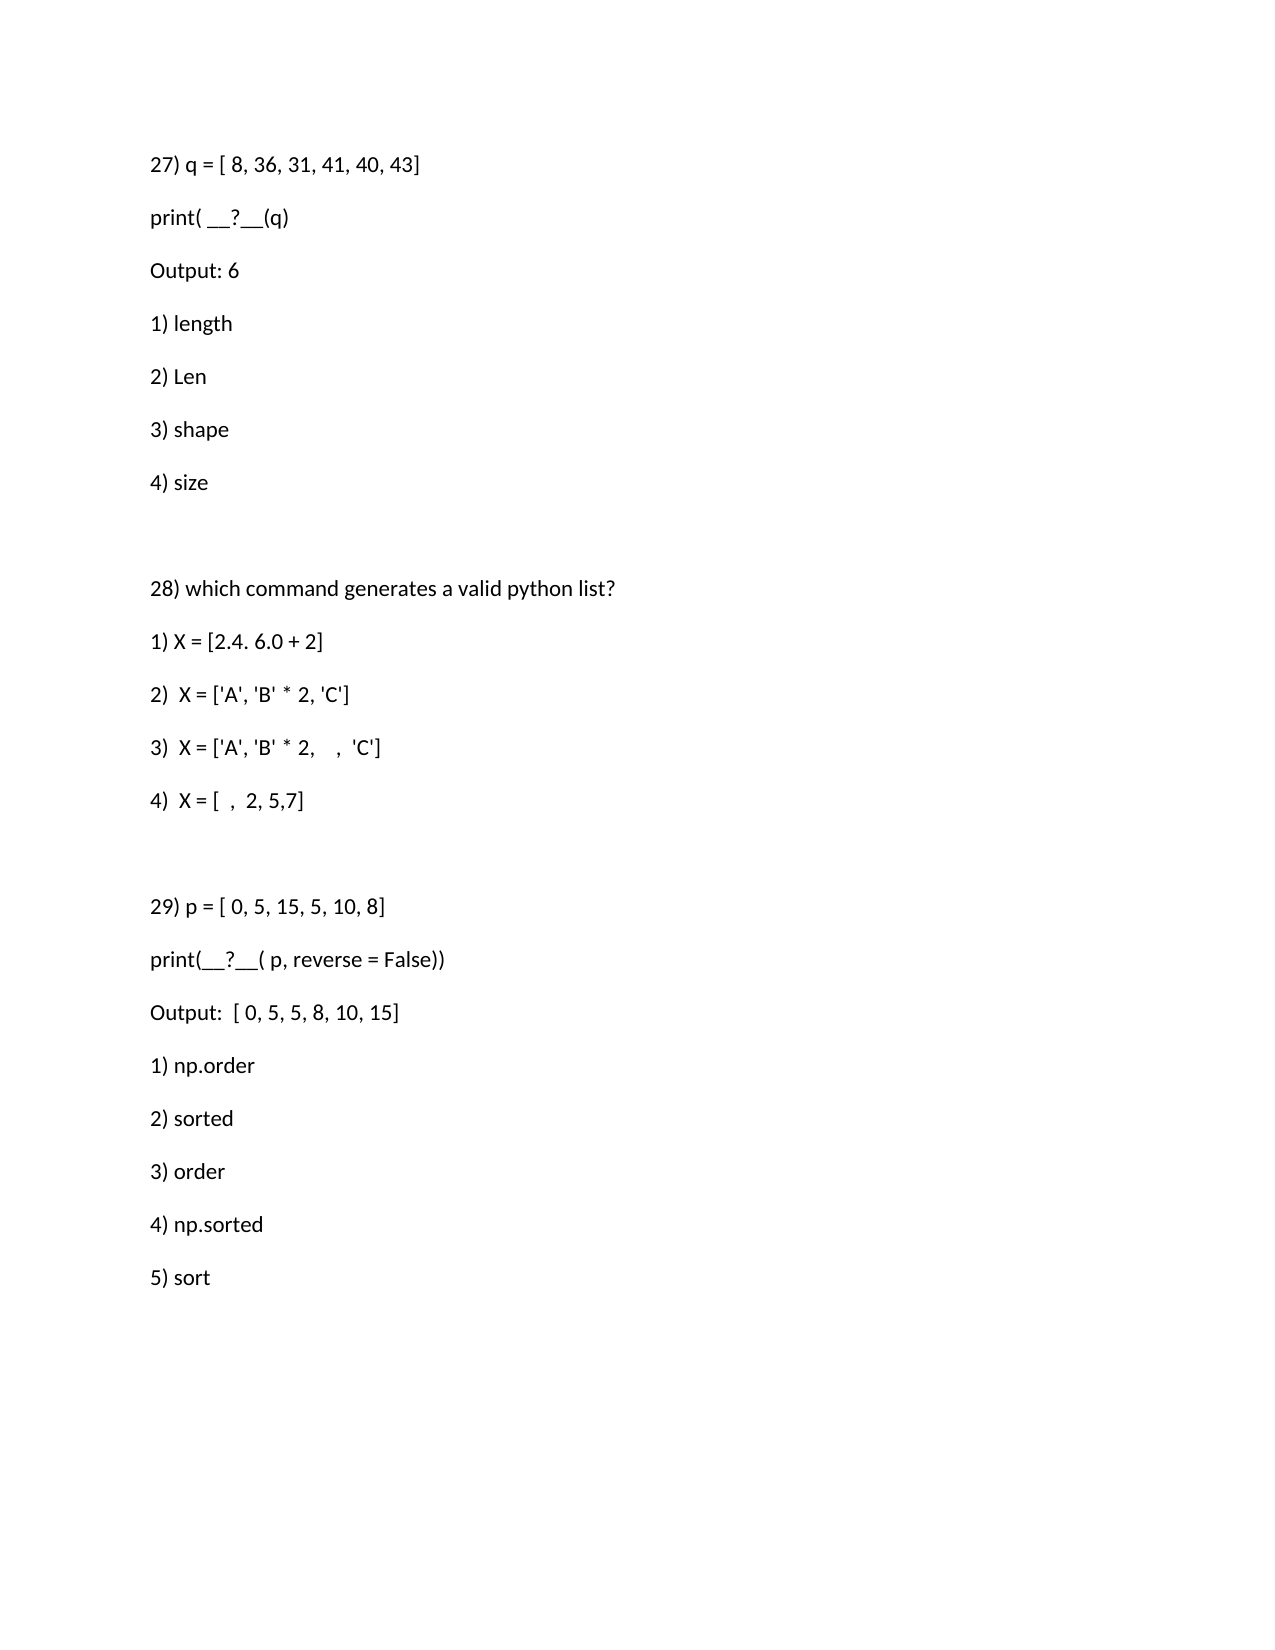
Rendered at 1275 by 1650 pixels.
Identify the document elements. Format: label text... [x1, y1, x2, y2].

text Output: 6 [150, 256, 1125, 284]
text 5) sort [150, 1263, 1125, 1291]
text Output: [ 0, 5, 5, 8, 10, 15] [150, 998, 1125, 1026]
text 4) X = [ , 2, 5,7] [150, 786, 1125, 814]
text print(__?__( p, reverse = False)) [150, 945, 1125, 973]
text 2) sorted [150, 1104, 1125, 1132]
text 27) q = [ 8, 36, 31, 41, 40, 43] [150, 150, 1125, 178]
text 1) length [150, 309, 1125, 337]
text 1) X = [2.4. 6.0 + 2] [150, 627, 1125, 655]
text 3) X = ['A', 'B' * 2, , 'C'] [150, 733, 1125, 761]
text 2) Len [150, 362, 1125, 390]
text 3) shape [150, 415, 1125, 443]
text 4) size [150, 468, 1125, 496]
text 3) order [150, 1157, 1125, 1185]
text 2) X = ['A', 'B' * 2, 'C'] [150, 680, 1125, 708]
text 28) which command generates a valid python list? [150, 574, 1125, 602]
text print( __?__(q) [150, 203, 1125, 231]
text 29) p = [ 0, 5, 15, 5, 10, 8] [150, 892, 1125, 920]
text 1) np.order [150, 1051, 1125, 1079]
text 4) np.sorted [150, 1210, 1125, 1238]
